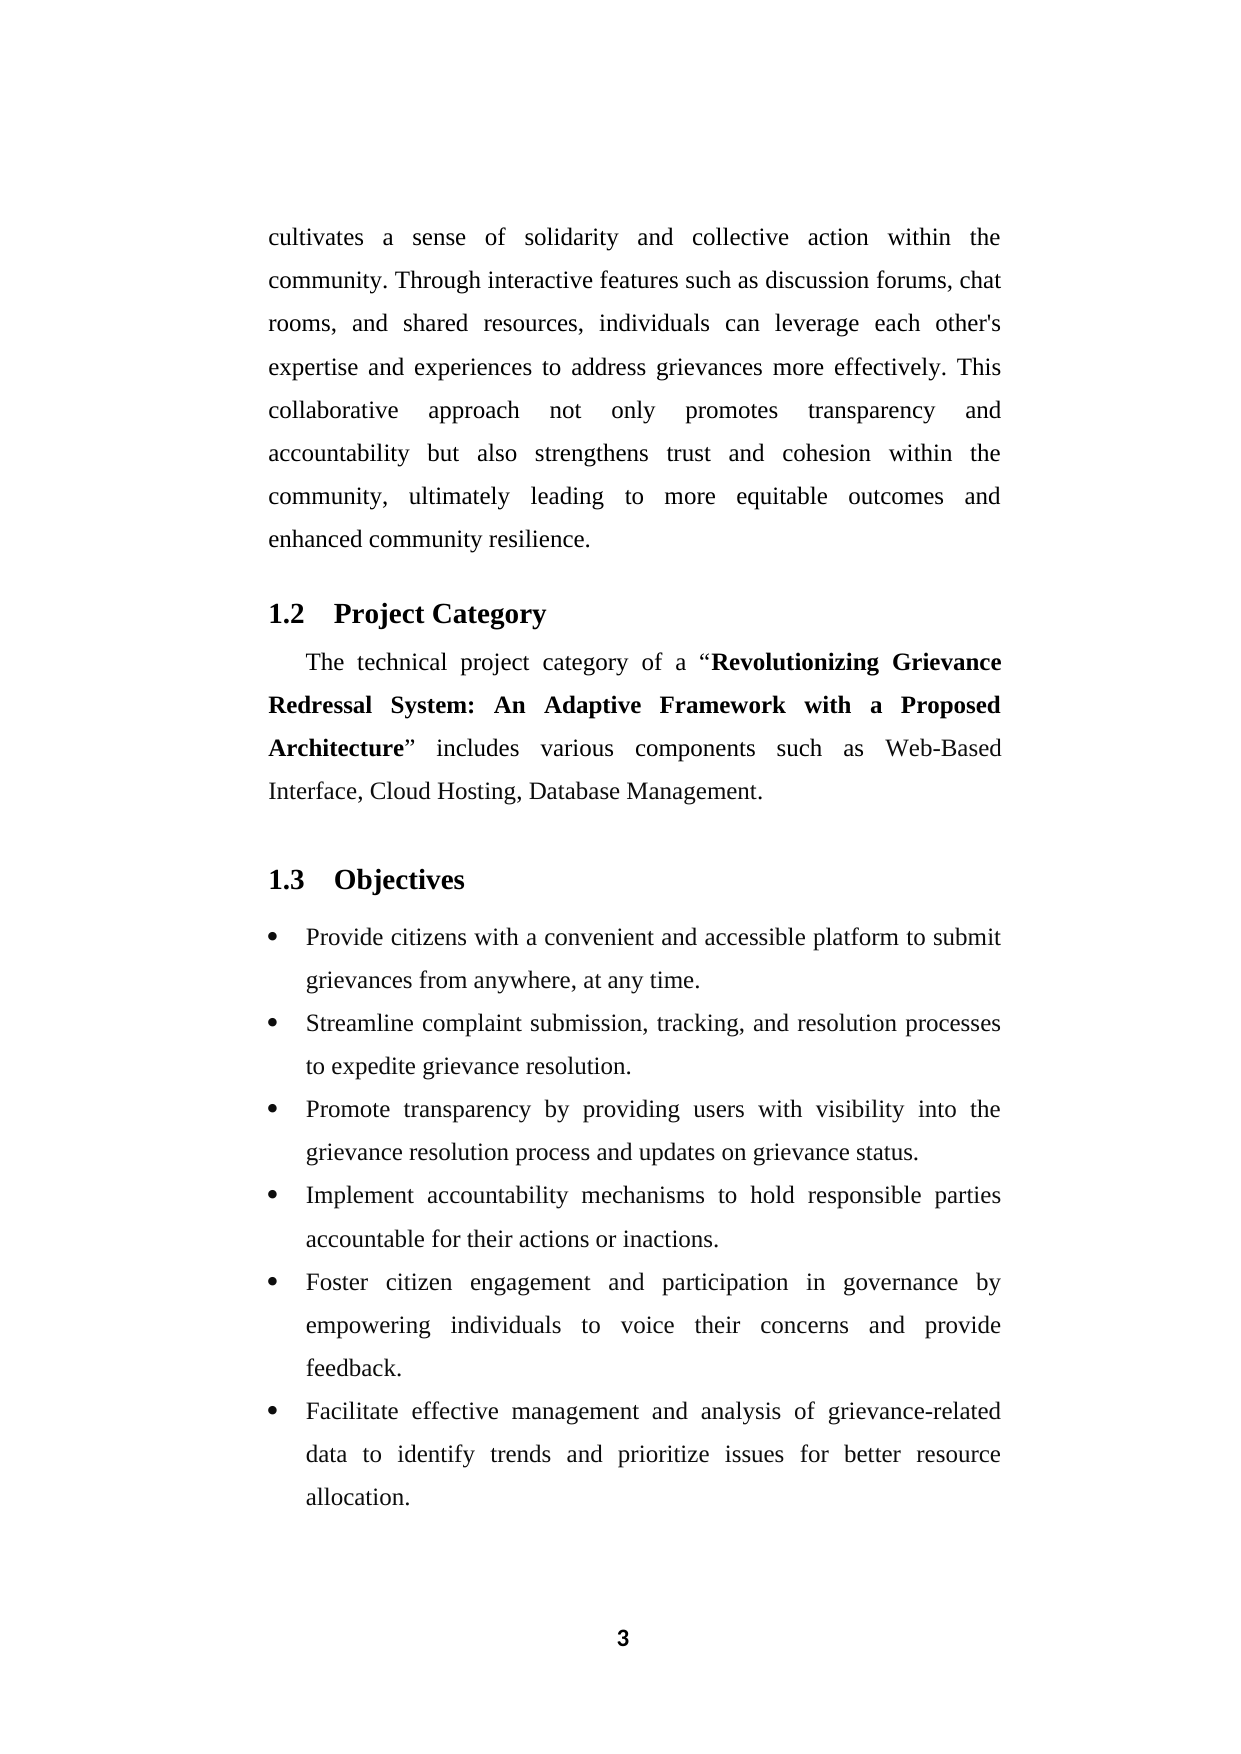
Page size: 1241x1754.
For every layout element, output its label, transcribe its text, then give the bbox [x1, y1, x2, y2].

text 1.3 Objectives [268, 862, 1002, 896]
list Promote transparency by providing users with visibility into the grievance resolution process and updates on grievance status. [268, 1094, 1002, 1166]
text 1.2 Project Category [268, 596, 1002, 630]
list Implement accountability mechanisms to hold responsible parties accountable for their actions or inactions. [268, 1181, 1002, 1252]
list Facilitate effective management and analysis of grievance-related data to identify trends and prioritize issues for better resource allocation. [268, 1396, 1002, 1511]
text cultivates a sense of solidarity and collective action within the community. Through interactive features such as discussion forums, chat rooms, and shared resources, individuals can leverage each other's expertise and experiences to address grievances more effectively. This collaborative approach not only promotes transparency and accountability but also strengthens trust and cohesion within the community, ultimately leading to more equitable outcomes and enhanced community resilience. [268, 222, 1002, 553]
list Provide citizens with a convenient and accessible platform to submit grievances from anywhere, at any time. [268, 922, 1002, 994]
list Streamline complaint submission, tracking, and resolution processes to expedite grievance resolution. [268, 1008, 1002, 1080]
list Foster citizen engagement and participation in governance by empowering individuals to voice their concerns and provide feedback. [268, 1267, 1002, 1382]
text The technical project category of a “Revolutionizing Grievance Redressal System: An Adaptive Framework with a Proposed Architecture” includes various components such as Web-Based Interface, Cloud Hosting, Database Management. [221, 647, 1002, 805]
